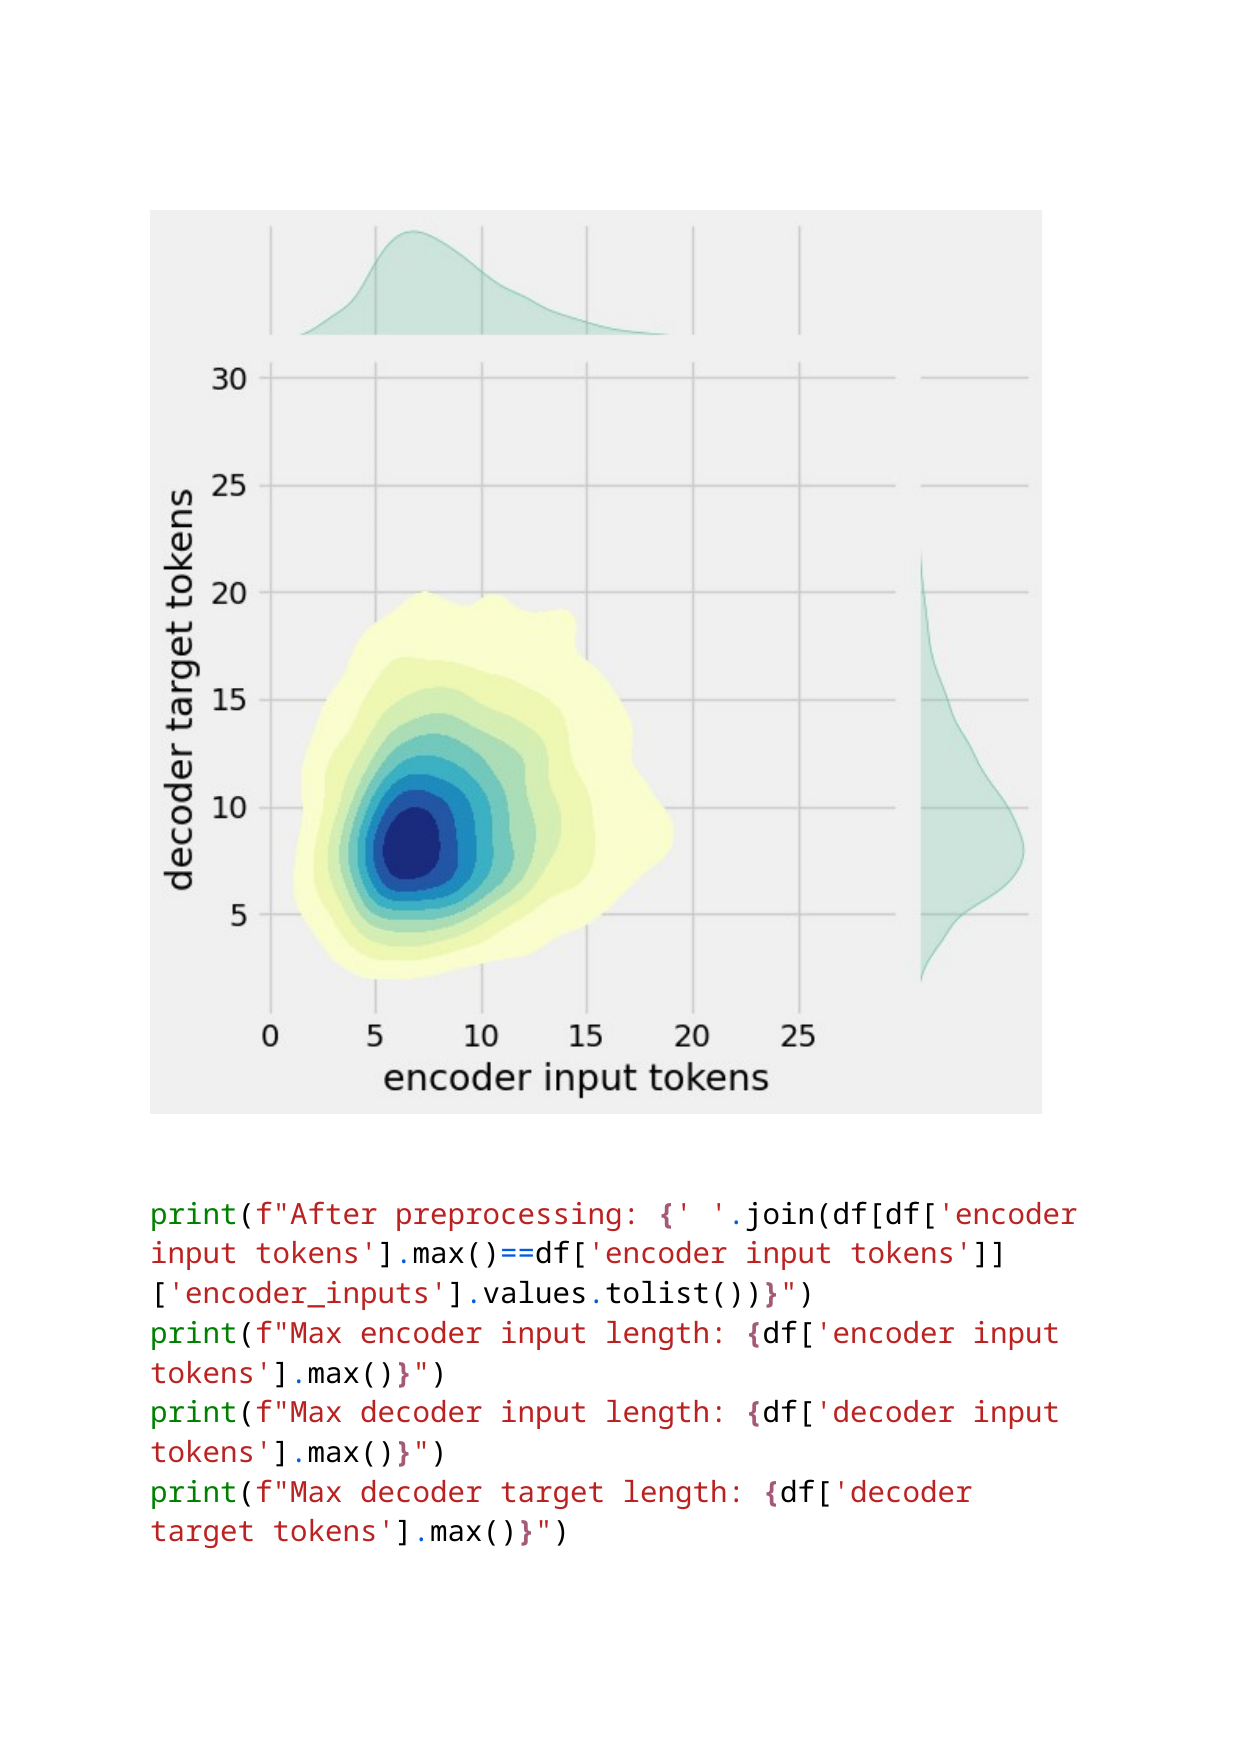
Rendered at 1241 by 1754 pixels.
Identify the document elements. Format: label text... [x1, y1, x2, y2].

text print(f"Max decoder target length: {df['decoder target tokens'].max()}") [150, 1471, 1090, 1550]
picture [150, 210, 1043, 1114]
text print(f"After preprocessing: {' '.join(df[df['encoder input tokens'].max()==df['encoder input tokens']]['encoder_inputs'].values.tolist())}") [150, 1193, 1090, 1312]
text print(f"Max encoder input length: {df['encoder input tokens'].max()}") [150, 1312, 1090, 1392]
text print(f"Max decoder input length: {df['decoder input tokens'].max()}") [150, 1392, 1090, 1471]
